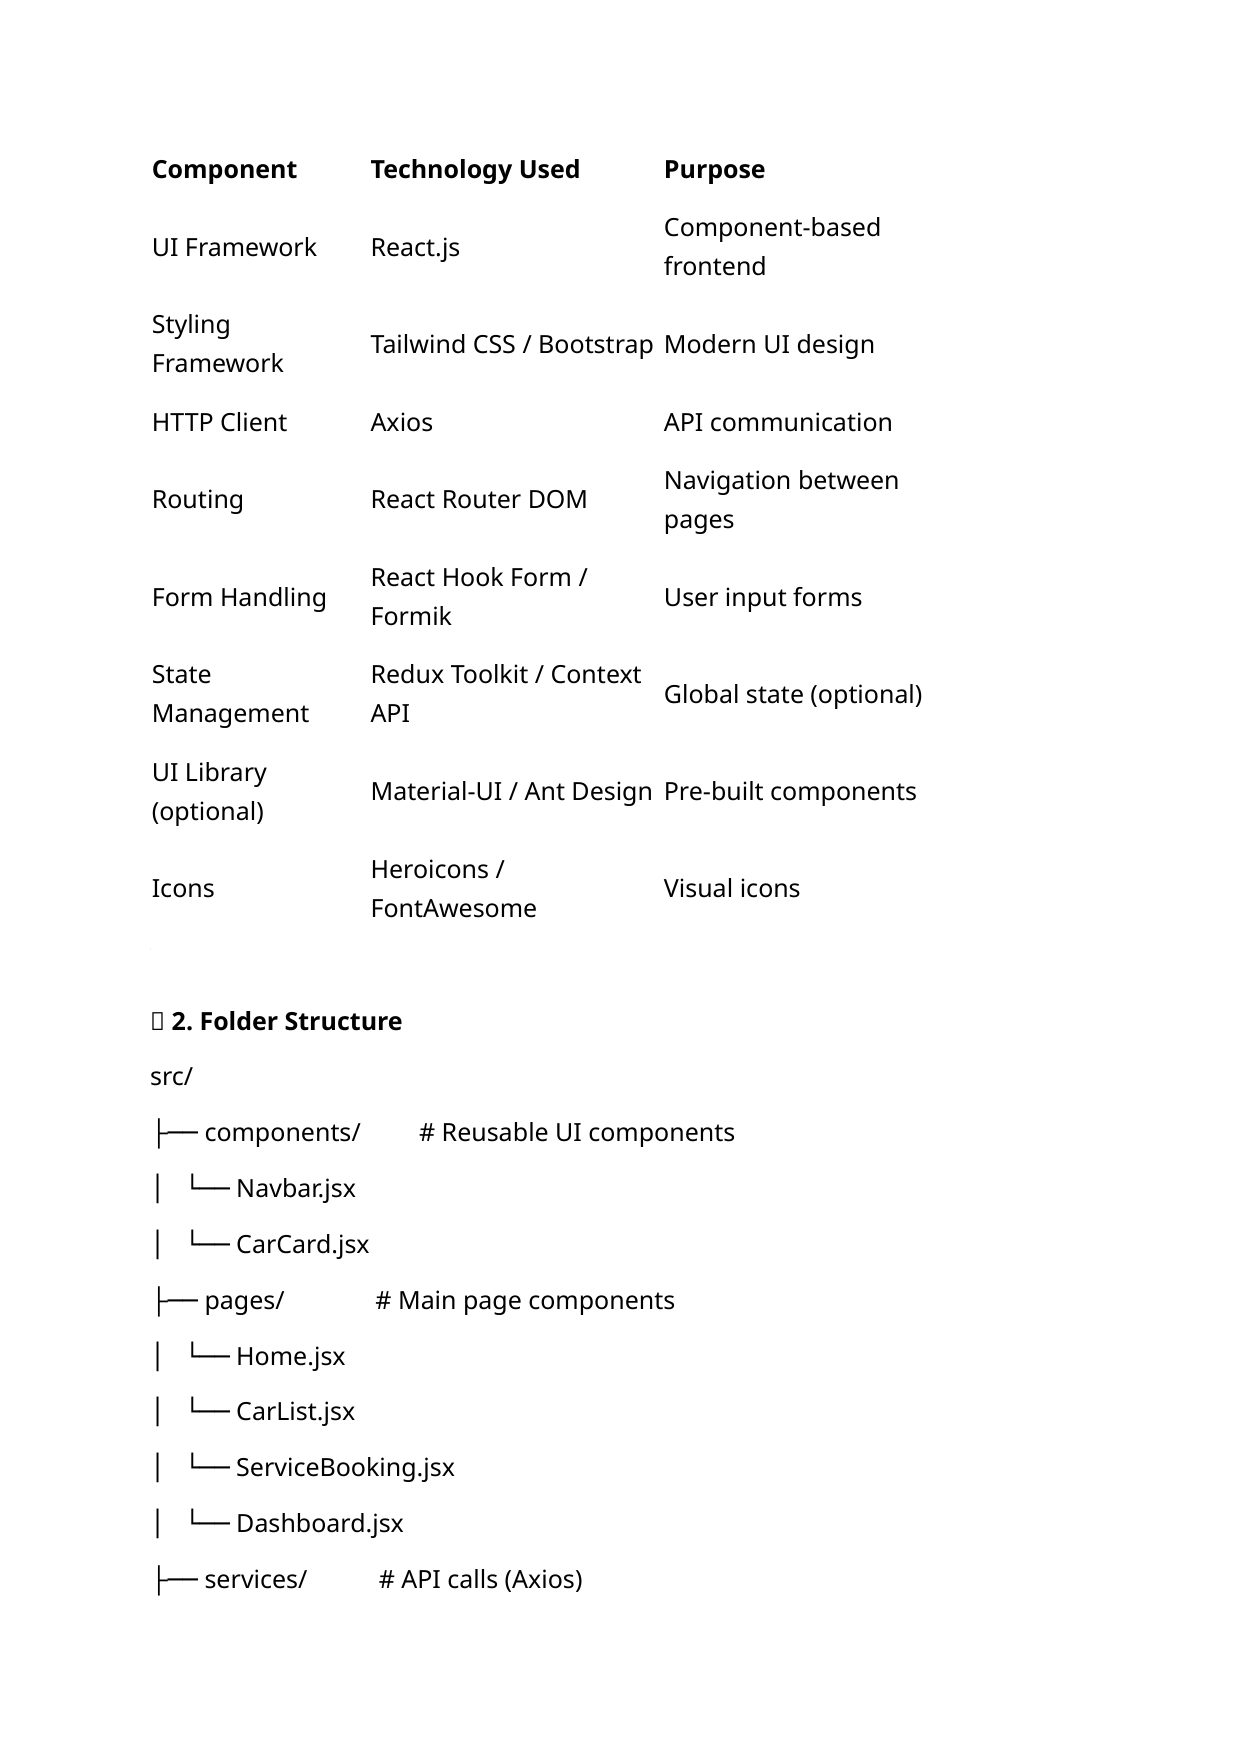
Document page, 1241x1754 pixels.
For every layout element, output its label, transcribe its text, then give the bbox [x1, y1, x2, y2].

table_cell Heroicons / FontAwesome [369, 850, 662, 947]
table_header Purpose [662, 150, 971, 208]
table_cell State Management [150, 655, 369, 753]
table_cell Redux Toolkit / Context API [369, 655, 662, 753]
text │ └── ServiceBooking.jsx [150, 1450, 1090, 1484]
table_cell React Router DOM [369, 461, 662, 558]
text │ └── CarList.jsx [150, 1394, 1090, 1428]
table_cell React Hook Form / Formik [369, 558, 662, 655]
table_cell UI Framework [150, 208, 369, 305]
table_cell Icons [150, 850, 369, 947]
table_cell API communication [662, 403, 971, 461]
text src/ [150, 1059, 1090, 1093]
table_cell Component-based frontend [662, 208, 971, 305]
table_cell Modern UI design [662, 305, 971, 403]
table_cell Navigation between pages [662, 461, 971, 558]
table_cell Routing [150, 461, 369, 558]
text │ └── Dashboard.jsx [150, 1506, 1090, 1540]
table_header Component [150, 150, 369, 208]
table_cell HTTP Client [150, 403, 369, 461]
table_cell Axios [369, 403, 662, 461]
table_cell Styling Framework [150, 305, 369, 403]
text 🔷 2. Folder Structure [150, 1003, 1090, 1037]
table_cell User input forms [662, 558, 971, 655]
text ├── services/ # API calls (Axios) [150, 1561, 1090, 1596]
table_header Technology Used [369, 150, 662, 208]
table_cell Material-UI / Ant Design [369, 753, 662, 850]
text │ └── Navbar.jsx [150, 1171, 1090, 1205]
table_cell React.js [369, 208, 662, 305]
table_cell UI Library (optional) [150, 753, 369, 850]
table_cell Form Handling [150, 558, 369, 655]
table_cell Pre-built components [662, 753, 971, 850]
table_cell Global state (optional) [662, 655, 971, 753]
text │ └── Home.jsx [150, 1338, 1090, 1372]
text │ └── CarCard.jsx [150, 1226, 1090, 1261]
table_cell Tailwind CSS / Bootstrap [369, 305, 662, 403]
text ├── pages/ # Main page components [150, 1282, 1090, 1316]
text ├── components/ # Reusable UI components [150, 1115, 1090, 1149]
table_cell Visual icons [662, 850, 971, 947]
